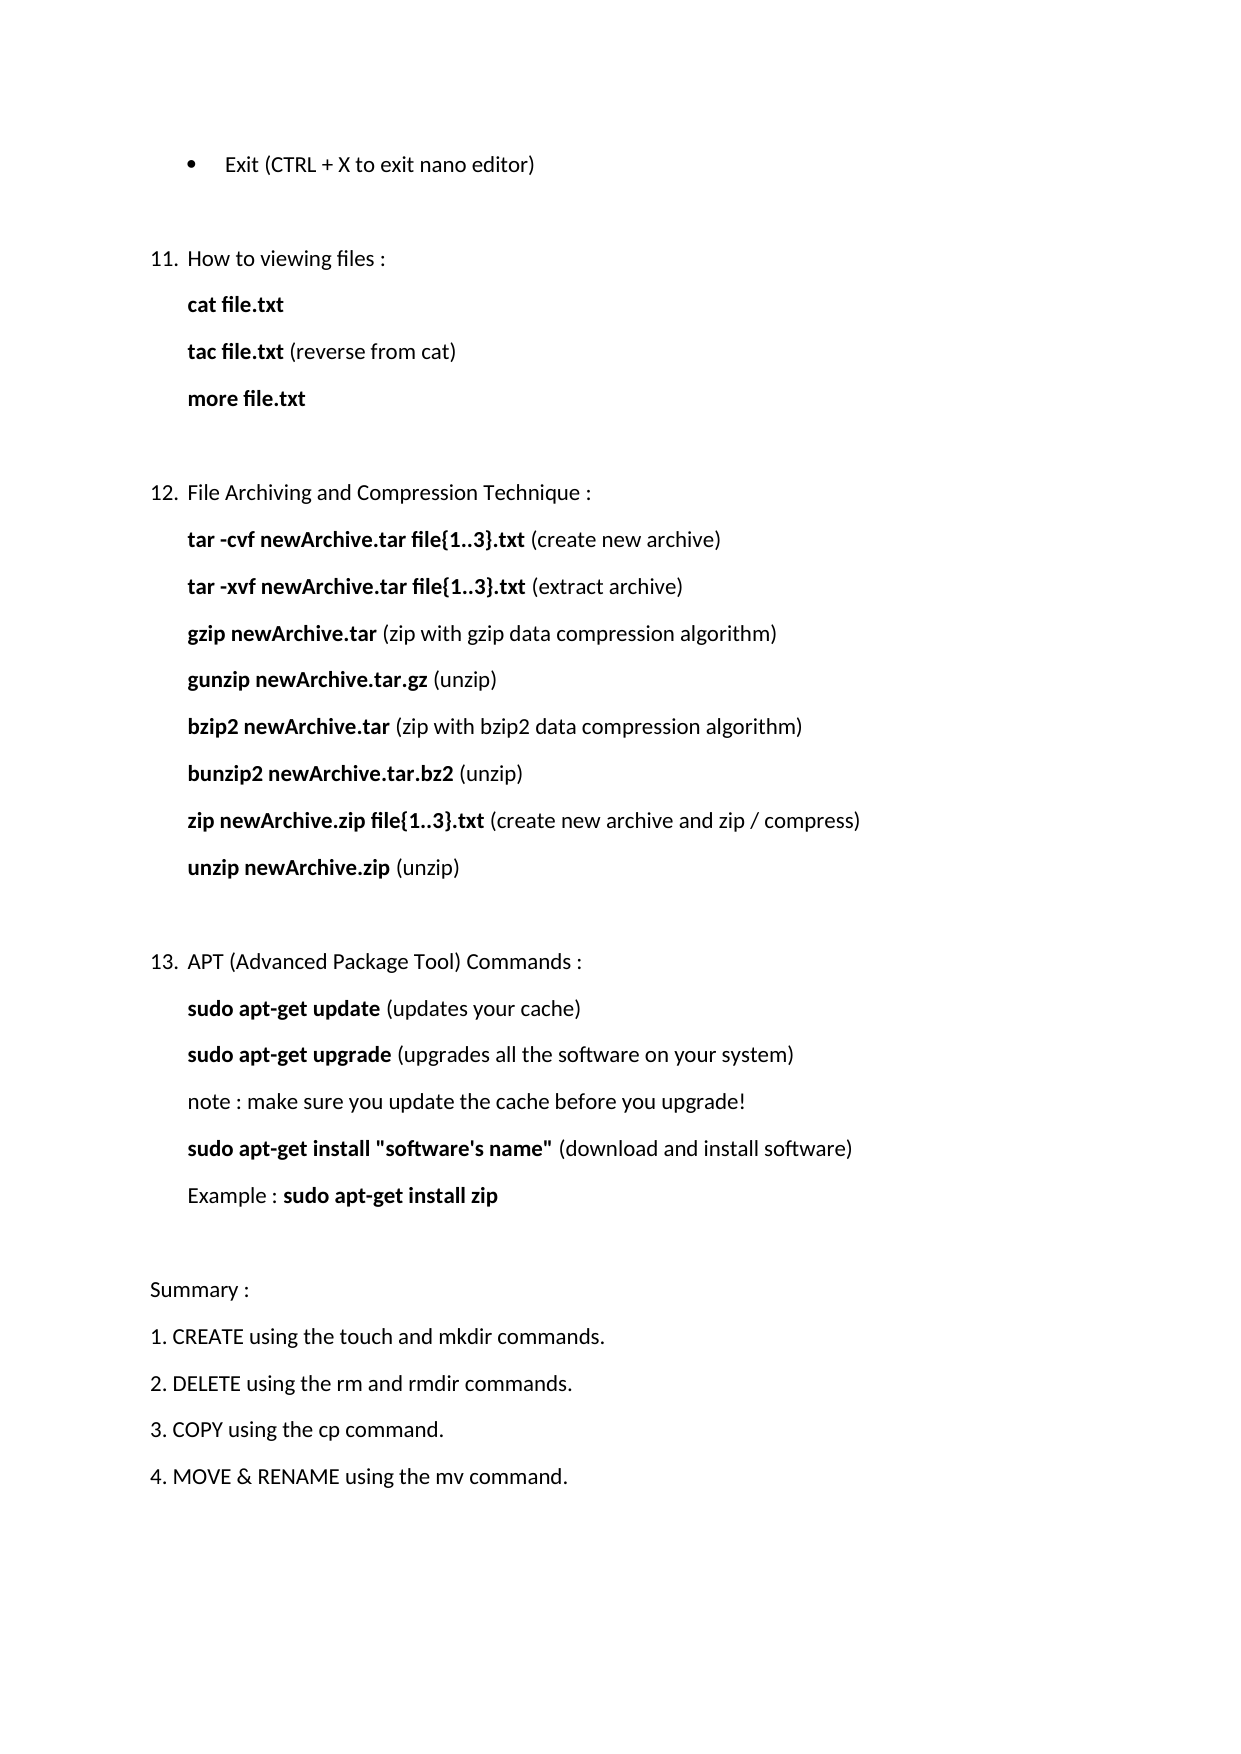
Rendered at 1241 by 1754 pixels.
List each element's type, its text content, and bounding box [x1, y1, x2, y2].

list How to viewing files : [150, 244, 1090, 272]
text Example : sudo apt-get install zip [150, 1181, 1090, 1209]
text tar -xvf newArchive.tar file{1..3}.txt (extract archive) [150, 572, 1090, 600]
list APT (Advanced Package Tool) Commands : [150, 947, 1090, 975]
text 3. COPY using the cp command. [150, 1416, 1090, 1444]
text sudo apt-get update (updates your cache) [150, 994, 1090, 1022]
text 1. CREATE using the touch and mkdir commands. [150, 1322, 1090, 1350]
text 4. MOVE & RENAME using the mv command. [150, 1462, 1090, 1491]
text sudo apt-get install "software's name" (download and install software) [187, 1134, 1090, 1162]
text tar -cvf newArchive.tar file{1..3}.txt (create new archive) [150, 525, 1090, 553]
text unzip newArchive.zip (unzip) [150, 853, 1090, 881]
text bunzip2 newArchive.tar.bz2 (unzip) [150, 759, 1090, 787]
text sudo apt-get upgrade (upgrades all the software on your system) [150, 1041, 1090, 1069]
list File Archiving and Compression Technique : [150, 478, 1090, 506]
text bzip2 newArchive.tar (zip with bzip2 data compression algorithm) [150, 712, 1090, 741]
text note : make sure you update the cache before you upgrade! [150, 1087, 1090, 1116]
list Exit (CTRL + X to exit nano editor) [187, 150, 1090, 178]
text 2. DELETE using the rm and rmdir commands. [150, 1369, 1090, 1397]
text gzip newArchive.tar (zip with gzip data compression algorithm) [150, 619, 1090, 647]
text more file.txt [150, 384, 1090, 412]
text tac file.txt (reverse from cat) [150, 337, 1090, 366]
text cat file.txt [150, 291, 1090, 319]
text gunzip newArchive.tar.gz (unzip) [150, 666, 1090, 694]
text zip newArchive.zip file{1..3}.txt (create new archive and zip / compress) [150, 806, 1090, 834]
text Summary : [150, 1275, 1090, 1303]
